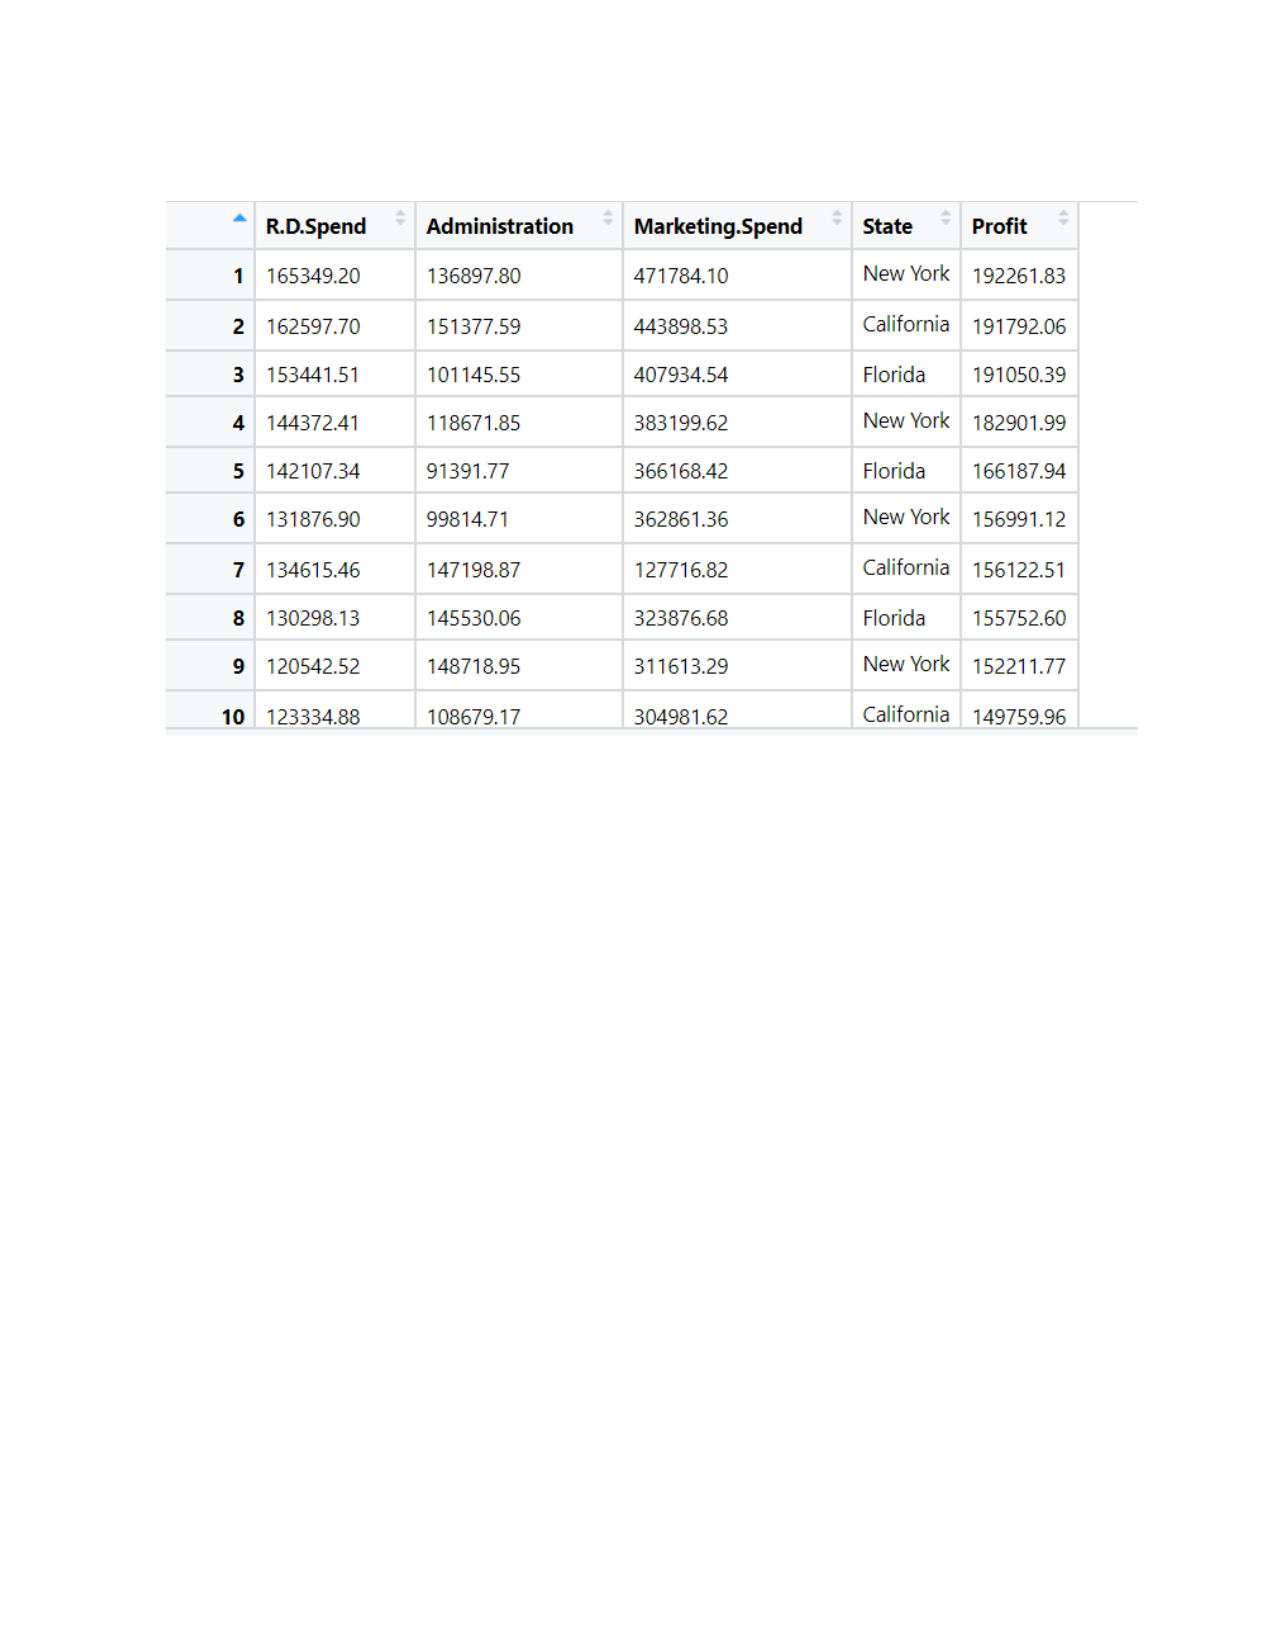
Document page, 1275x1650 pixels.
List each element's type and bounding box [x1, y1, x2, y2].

picture [165, 201, 1138, 736]
